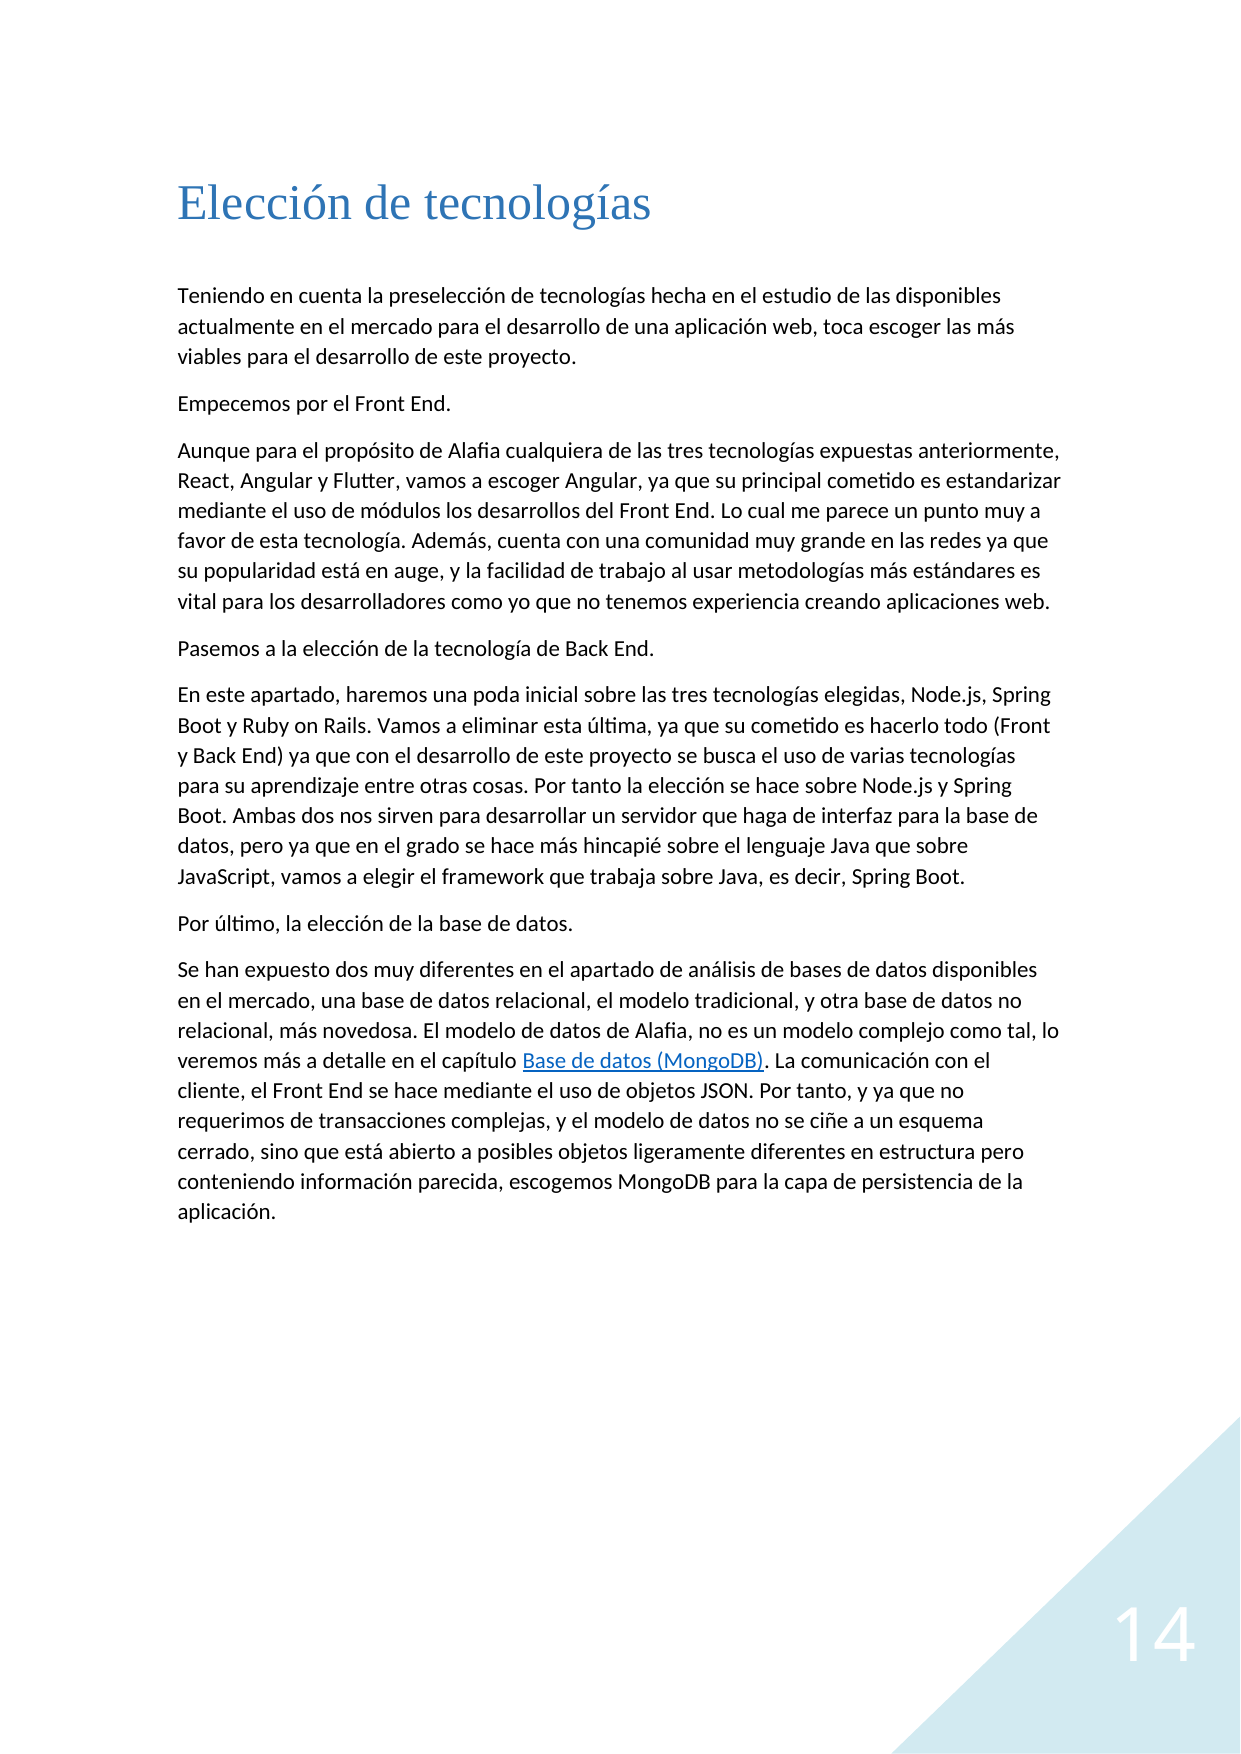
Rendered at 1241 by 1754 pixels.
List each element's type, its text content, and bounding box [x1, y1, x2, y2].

text Teniendo en cuenta la preselección de tecnologías hecha en el estudio de las disponibles actualmente en el mercado para el desarrollo de una aplicación web, toca escoger las más viables para el desarrollo de este proyecto. [177, 282, 1063, 370]
text Aunque para el propósito de Alafia cualquiera de las tres tecnologías expuestas anteriormente, React, Angular y Flutter, vamos a escoger Angular, ya que su principal cometido es estandarizar mediante el uso de módulos los desarrollos del Front End. Lo cual me parece un punto muy a favor de esta tecnología. Además, cuenta con una comunidad muy grande en las redes ya que su popularidad está en auge, y la facilidad de trabajo al usar metodologías más estándares es vital para los desarrolladores como yo que no tenemos experiencia creando aplicaciones web. [177, 436, 1063, 615]
text Pasemos a la elección de la tecnología de Back End. [177, 634, 1063, 662]
text Por último, la elección de la base de datos. [177, 909, 1063, 937]
text En este apartado, haremos una poda inicial sobre las tres tecnologías elegidas, Node.js, Spring Boot y Ruby on Rails. Vamos a eliminar esta última, ya que su cometido es hacerlo todo (Front y Back End) ya que con el desarrollo de este proyecto se busca el uso de varias tecnologías para su aprendizaje entre otras cosas. Por tanto la elección se hace sobre Node.js y Spring Boot. Ambas dos nos sirven para desarrollar un servidor que haga de interfaz para la base de datos, pero ya que en el grado se hace más hincapié sobre el lenguaje Java que sobre JavaScript, vamos a elegir el framework que trabaja sobre Java, es decir, Spring Boot. [177, 681, 1063, 890]
text Se han expuesto dos muy diferentes en el apartado de análisis de bases de datos disponibles en el mercado, una base de datos relacional, el modelo tradicional, y otra base de datos no relacional, más novedosa. El modelo de datos de Alafia, no es un modelo complejo como tal, lo veremos más a detalle en el capítulo Base de datos (MongoDB). La comunicación con el cliente, el Front End se hace mediante el uso de objetos JSON. Por tanto, y ya que no requerimos de transacciones complejas, y el modelo de datos no se ciñe a un esquema cerrado, sino que está abierto a posibles objetos ligeramente diferentes en estructura pero conteniendo información parecida, escogemos MongoDB para la capa de persistencia de la aplicación. [177, 956, 1063, 1225]
subtitle Elección de tecnologías [177, 173, 1063, 230]
text Empecemos por el Front End. [177, 389, 1063, 417]
